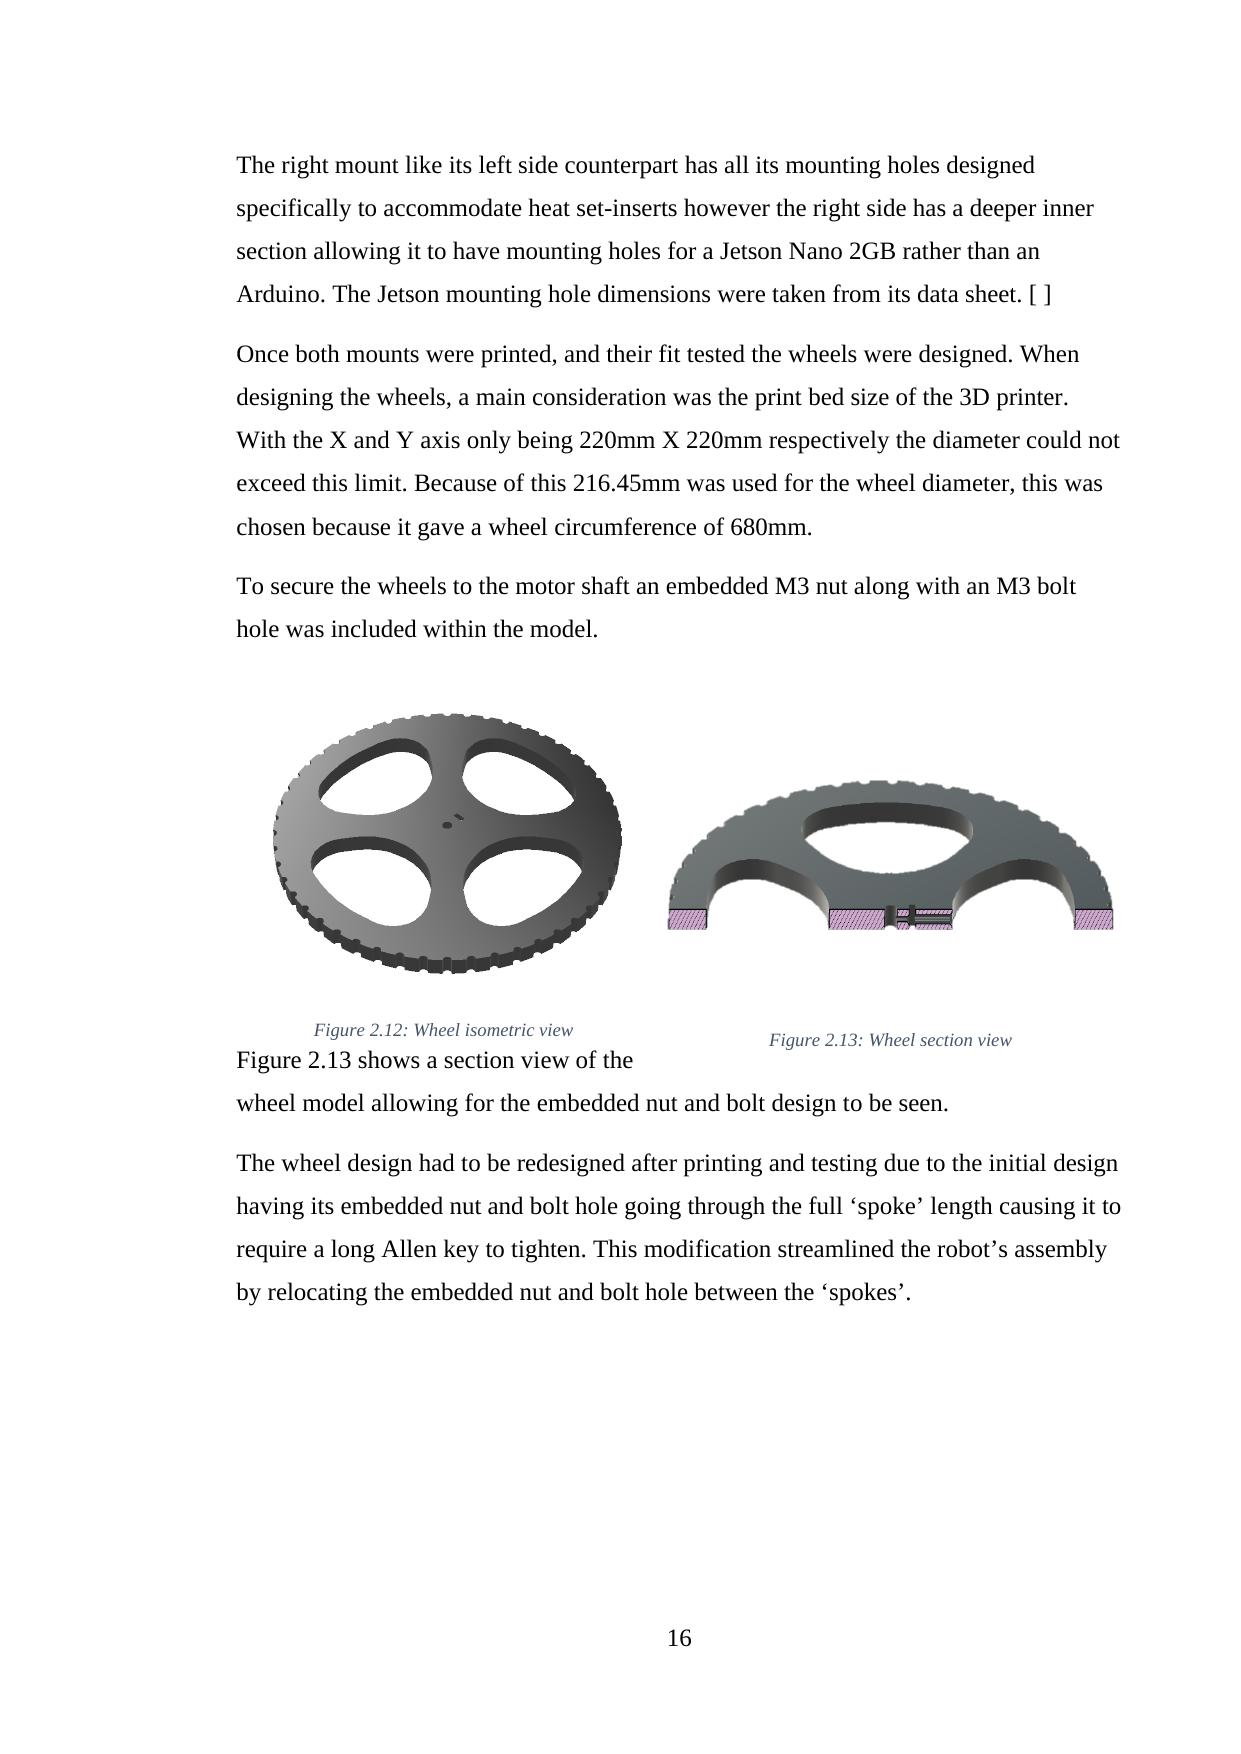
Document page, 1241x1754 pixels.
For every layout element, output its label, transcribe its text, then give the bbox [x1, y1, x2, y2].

text The wheel design had to be redesigned after printing and testing due to the initial design having its embedded nut and bolt hole going through the full ‘spoke’ length causing it to require a long Allen key to tighten. This modification streamlined the robot’s assembly by relocating the embedded nut and bolt hole between the ‘spokes’. [236, 1148, 1122, 1306]
picture [660, 727, 1122, 1020]
text To secure the wheels to the motor shaft an embedded M3 nut along with an M3 bolt hole was included within the model. [236, 571, 1122, 643]
text Once both mounts were printed, and their fit tested the wheels were designed. When designing the wheels, a main consideration was the print bed size of the 3D printer. With the X and Y axis only being 220mm X 220mm respectively the diameter could not exceed this limit. Because of this 216.45mm was used for the wheel diameter, this was chosen because it gave a wheel circumference of 680mm. [236, 339, 1122, 540]
picture [236, 675, 653, 1009]
text The right mount like its left side counterpart has all its mounting holes designed specifically to accommodate heat set-inserts however the right side has a deeper inner section allowing it to have mounting holes for a Jetson Nano 2GB rather than an Arduino. The Jetson mounting hole dimensions were taken from its data sheet. [ ] [236, 150, 1122, 308]
